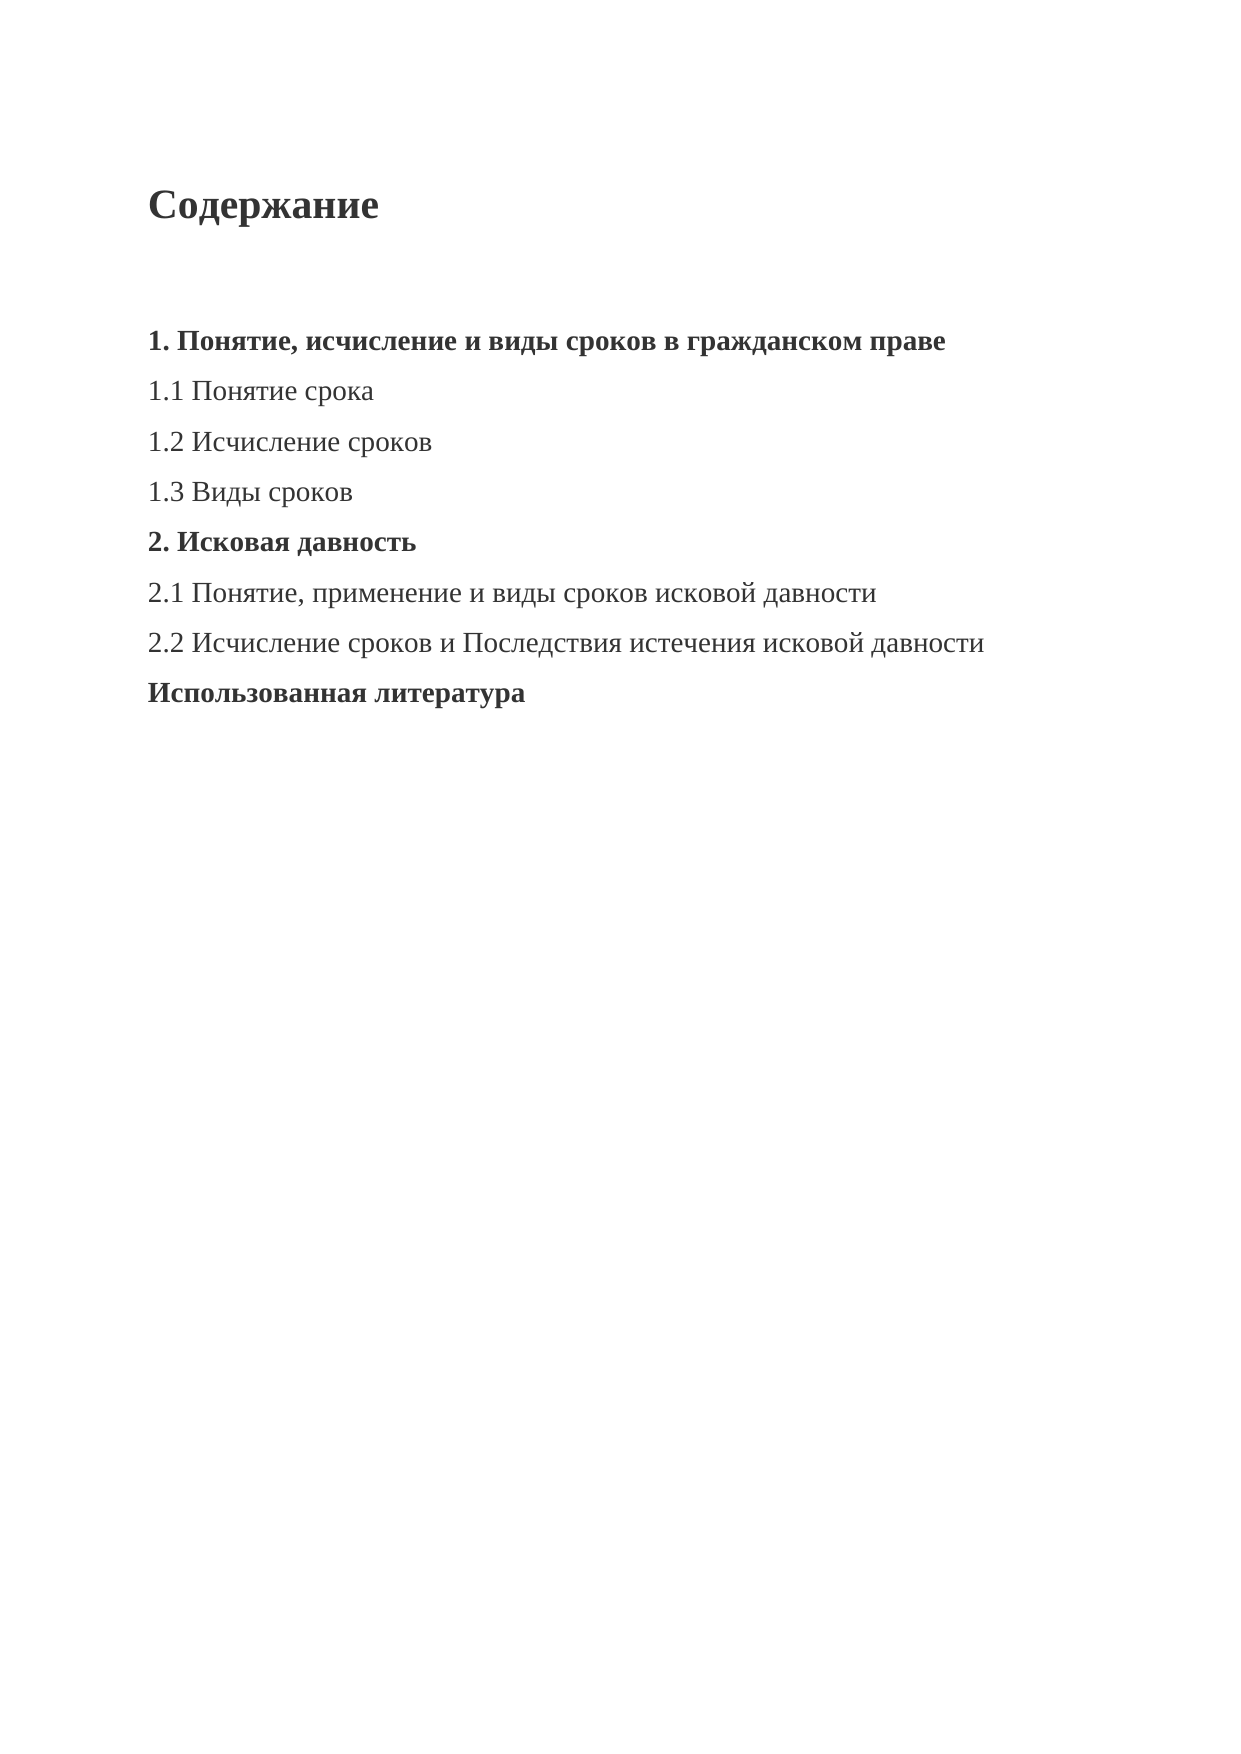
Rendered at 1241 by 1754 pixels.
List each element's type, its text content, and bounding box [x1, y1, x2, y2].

text 2.2 Исчисление сроков и Последствия истечения исковой давности [148, 625, 1152, 658]
text Использованная литература [148, 675, 1152, 709]
text 1. Понятие, исчисление и виды сроков в гражданском праве [148, 323, 1152, 357]
text 1.2 Исчисление сроков [148, 424, 1152, 457]
text 2. Исковая давность [148, 524, 1152, 558]
text 2.1 Понятие, применение и виды сроков исковой давности [148, 575, 1152, 608]
text 1.1 Понятие срока [148, 373, 1152, 407]
text 1.3 Виды сроков [148, 474, 1152, 508]
text Содержание [148, 179, 1152, 227]
